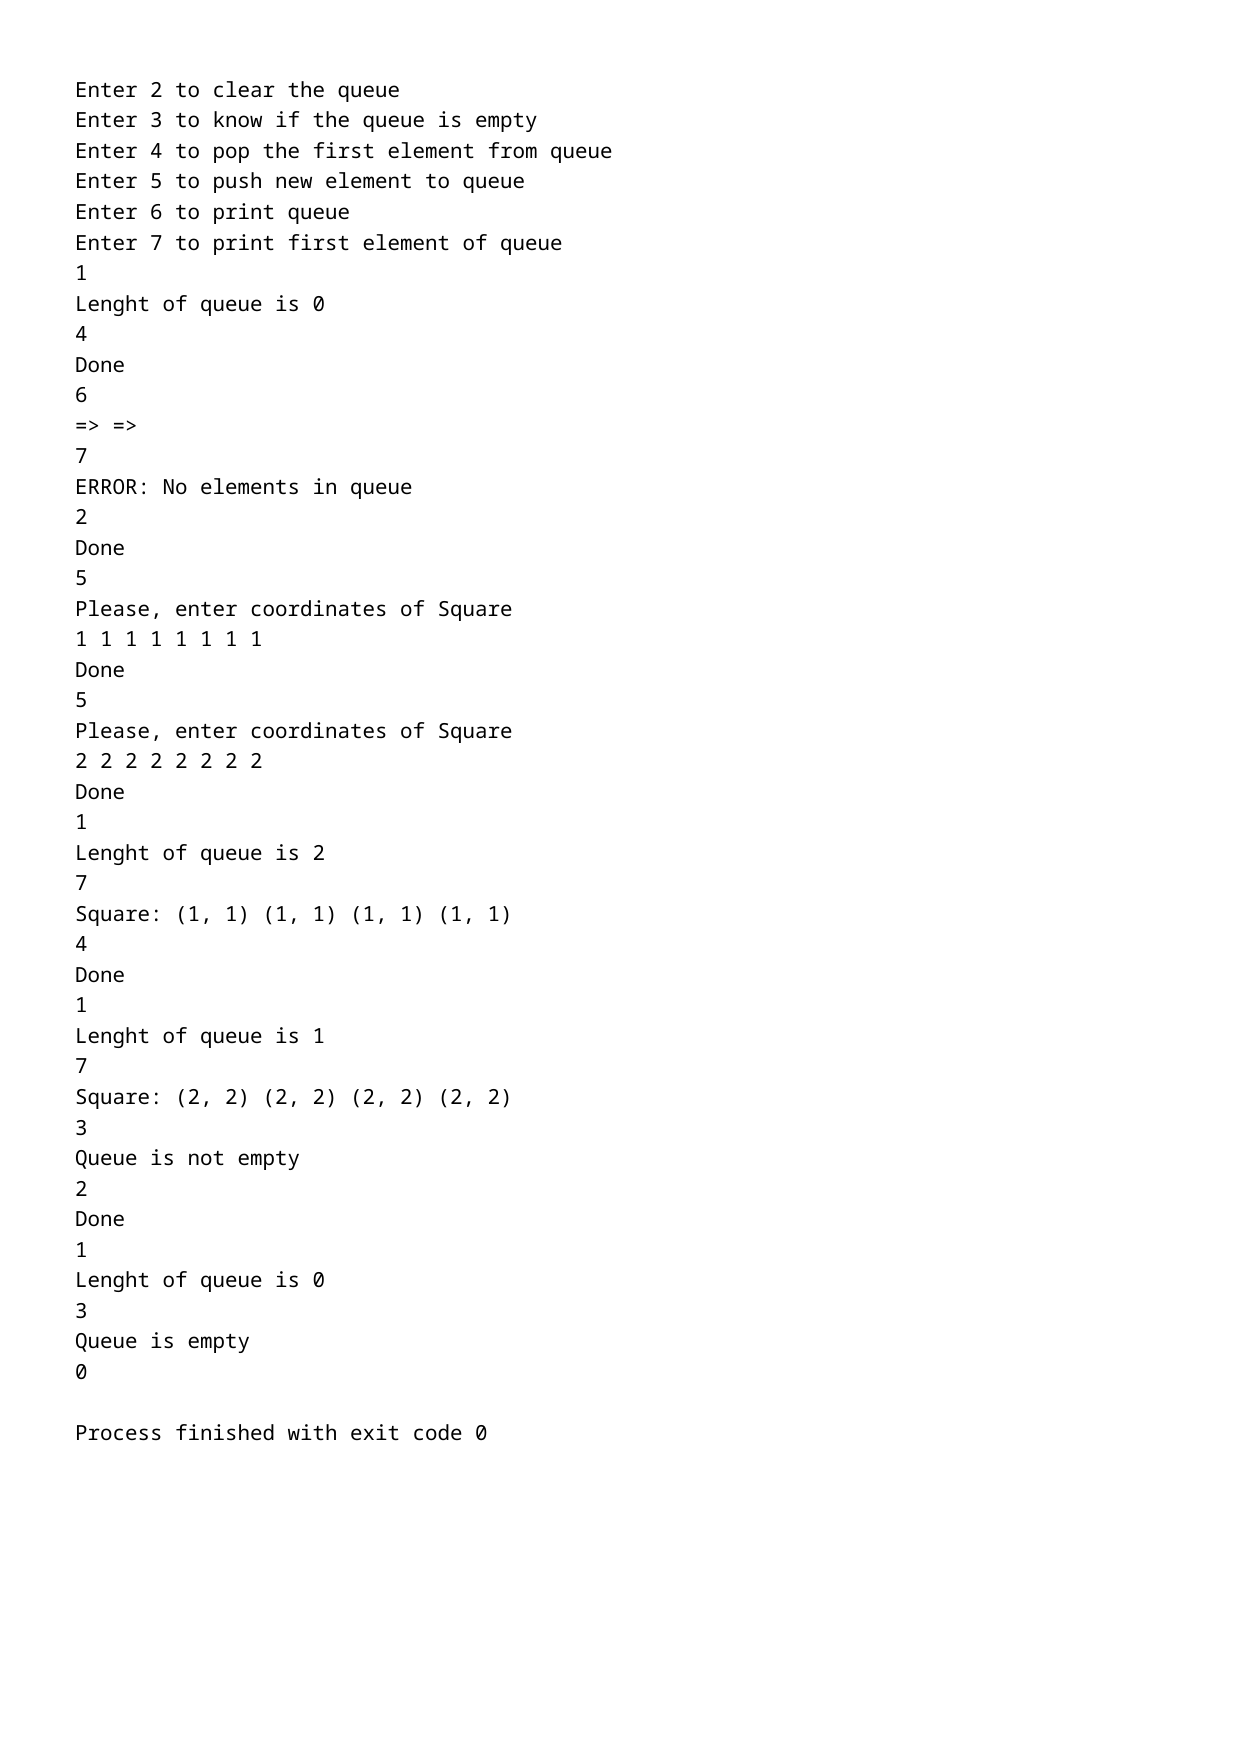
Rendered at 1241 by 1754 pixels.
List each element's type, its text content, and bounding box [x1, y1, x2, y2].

text Done [75, 1204, 1165, 1233]
text Lenght of queue is 1 [75, 1021, 1165, 1049]
text Enter 3 to know if the queue is empty [75, 106, 1165, 134]
text ERROR: No elements in queue [75, 472, 1165, 500]
text Done [75, 960, 1165, 988]
text Lenght of queue is 0 [75, 1265, 1165, 1294]
text Lenght of queue is 2 [75, 838, 1165, 866]
text Done [75, 777, 1165, 805]
text 1 1 1 1 1 1 1 1 [75, 624, 1165, 653]
text 4 [75, 929, 1165, 958]
text 7 [75, 868, 1165, 897]
text 2 2 2 2 2 2 2 2 [75, 746, 1165, 775]
text Queue is empty [75, 1326, 1165, 1355]
text 0 [75, 1357, 1165, 1385]
text 7 [75, 441, 1165, 470]
text Square: (2, 2) (2, 2) (2, 2) (2, 2) [75, 1082, 1165, 1111]
text 2 [75, 1174, 1165, 1202]
text Lenght of queue is 0 [75, 289, 1165, 317]
text 1 [75, 991, 1165, 1019]
text 5 [75, 563, 1165, 592]
text 2 [75, 502, 1165, 531]
text 1 [75, 1235, 1165, 1263]
text Please, enter coordinates of Square [75, 716, 1165, 744]
text 4 [75, 319, 1165, 348]
text 3 [75, 1296, 1165, 1324]
text 5 [75, 685, 1165, 714]
text Enter 4 to pop the first element from queue [75, 136, 1165, 164]
text 3 [75, 1113, 1165, 1141]
text 6 [75, 380, 1165, 409]
text Enter 5 to push new element to queue [75, 167, 1165, 195]
text Please, enter coordinates of Square [75, 594, 1165, 622]
text 7 [75, 1052, 1165, 1080]
text Queue is not empty [75, 1143, 1165, 1172]
text Enter 6 to print queue [75, 197, 1165, 226]
text => => [75, 411, 1165, 439]
text 1 [75, 258, 1165, 287]
text Done [75, 655, 1165, 683]
text Done [75, 533, 1165, 561]
text Square: (1, 1) (1, 1) (1, 1) (1, 1) [75, 899, 1165, 927]
text Enter 7 to print first element of queue [75, 228, 1165, 256]
text Done [75, 350, 1165, 378]
text Enter 2 to clear the queue [75, 75, 1165, 103]
text 1 [75, 807, 1165, 836]
text Process finished with exit code 0 [75, 1418, 1165, 1446]
